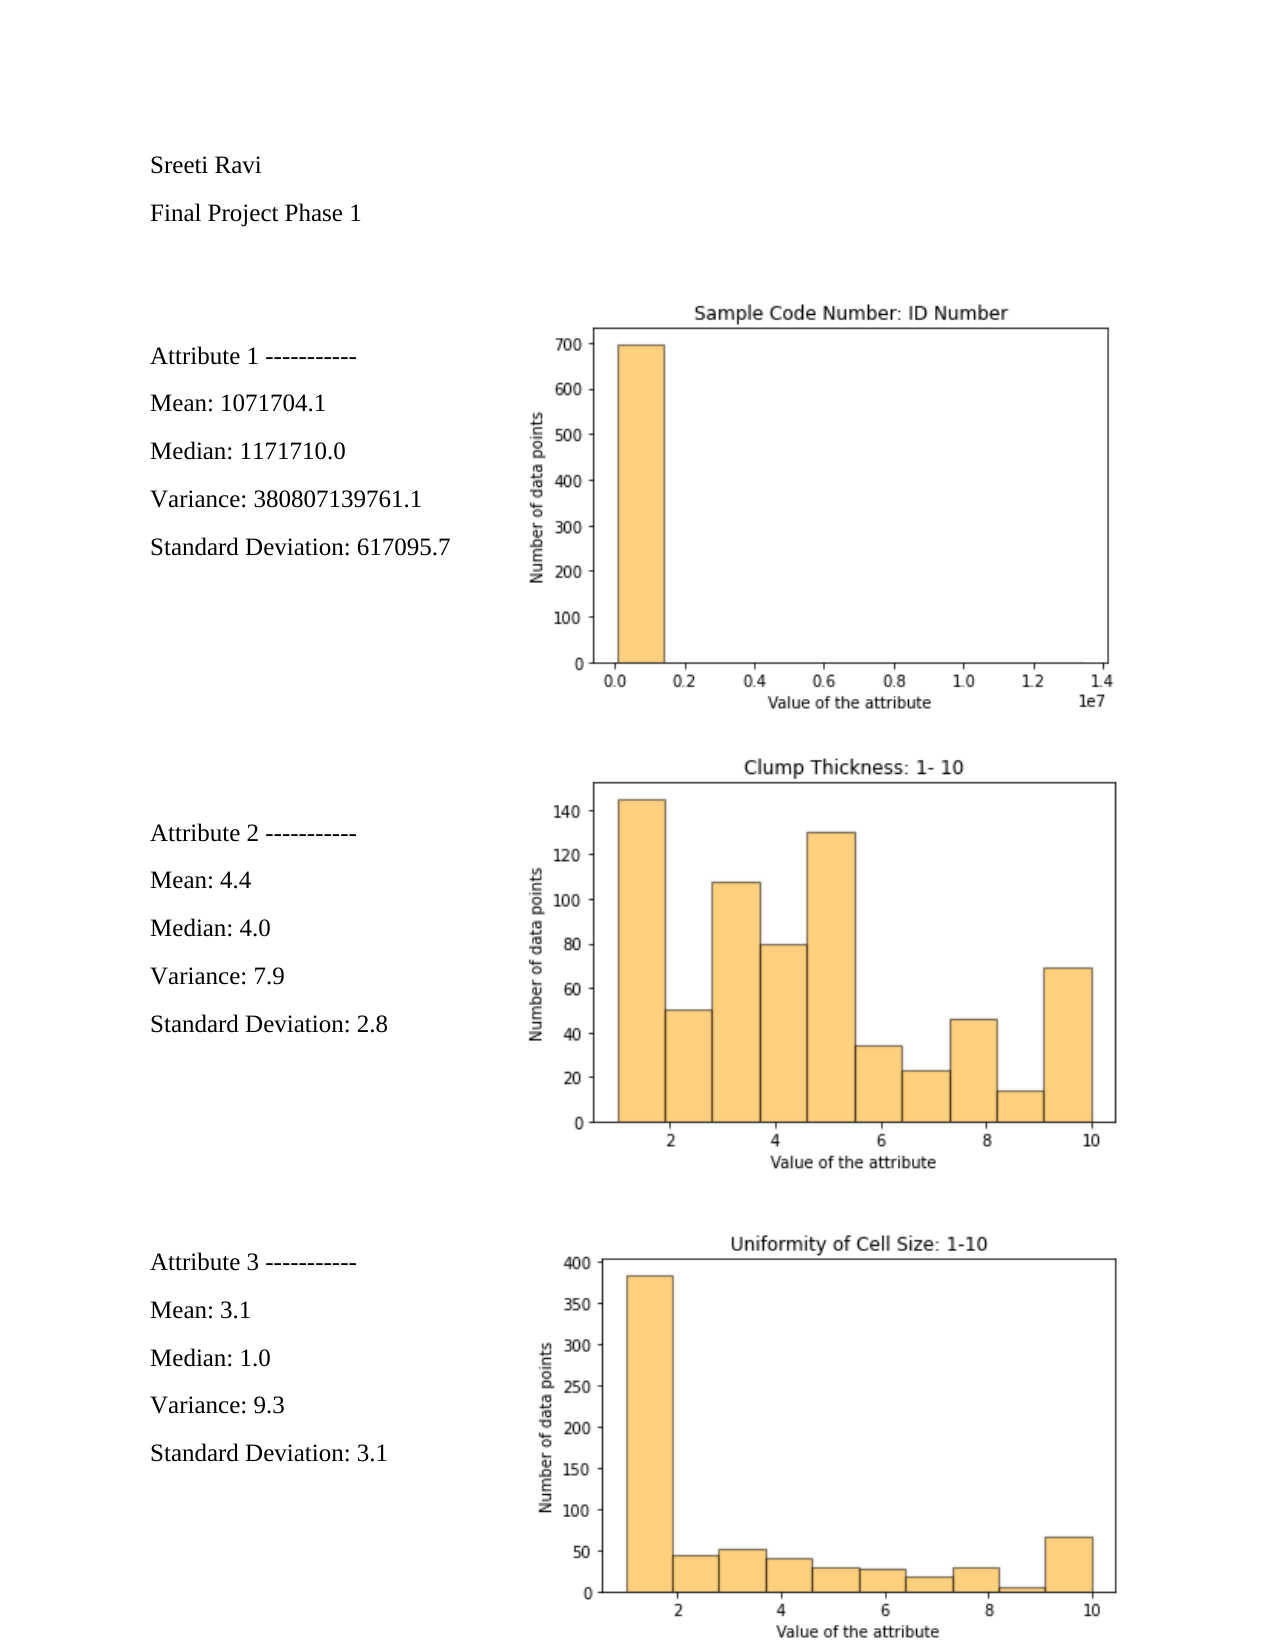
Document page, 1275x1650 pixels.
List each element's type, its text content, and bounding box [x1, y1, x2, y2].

text Standard Deviation: 2.8 [150, 1009, 520, 1037]
text Attribute 3 ----------- [150, 1247, 531, 1276]
text Standard Deviation: 3.1 [150, 1438, 531, 1467]
text Mean: 4.4 [150, 866, 520, 894]
text Median: 1.0 [150, 1343, 531, 1371]
picture [521, 294, 1125, 721]
text Final Project Phase 1 [150, 198, 1125, 226]
text Sreeti Ravi [150, 150, 1125, 179]
text Variance: 7.9 [150, 961, 520, 990]
text Attribute 2 ----------- [150, 818, 520, 847]
text Mean: 1071704.1 [150, 388, 521, 417]
text Variance: 380807139761.1 [150, 484, 521, 513]
picture [531, 1225, 1125, 1650]
text Median: 4.0 [150, 913, 520, 942]
text Standard Deviation: 617095.7 [150, 532, 521, 560]
text Median: 1171710.0 [150, 436, 521, 465]
picture [520, 748, 1125, 1181]
text Variance: 9.3 [150, 1390, 531, 1419]
text Attribute 1 ----------- [150, 341, 521, 369]
text Mean: 3.1 [150, 1295, 531, 1324]
